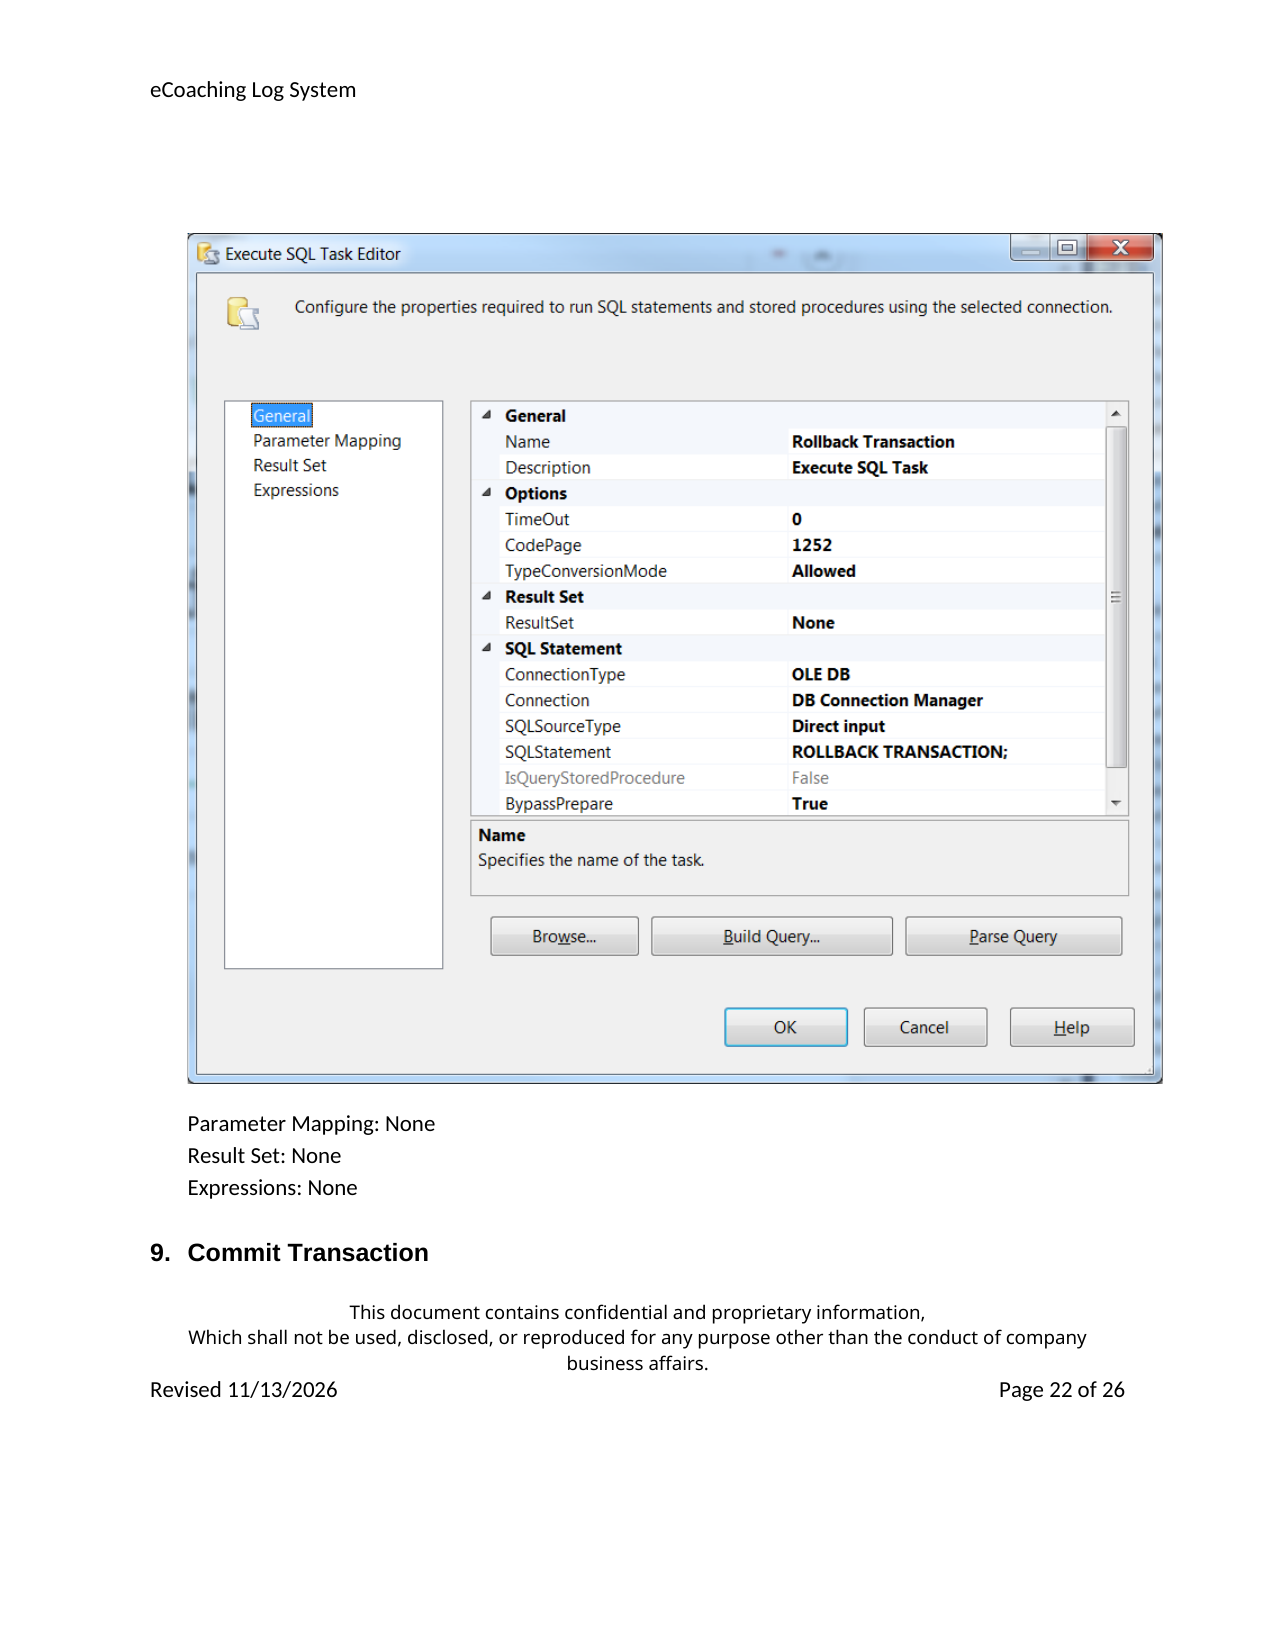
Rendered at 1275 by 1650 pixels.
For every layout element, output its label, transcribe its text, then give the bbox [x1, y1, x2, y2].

text Expressions: None [150, 1173, 1125, 1201]
text Parameter Mapping: None [150, 1109, 1125, 1137]
list Commit Transaction [150, 1237, 1125, 1266]
text Result Set: None [150, 1141, 1125, 1169]
picture [187, 233, 1163, 1084]
